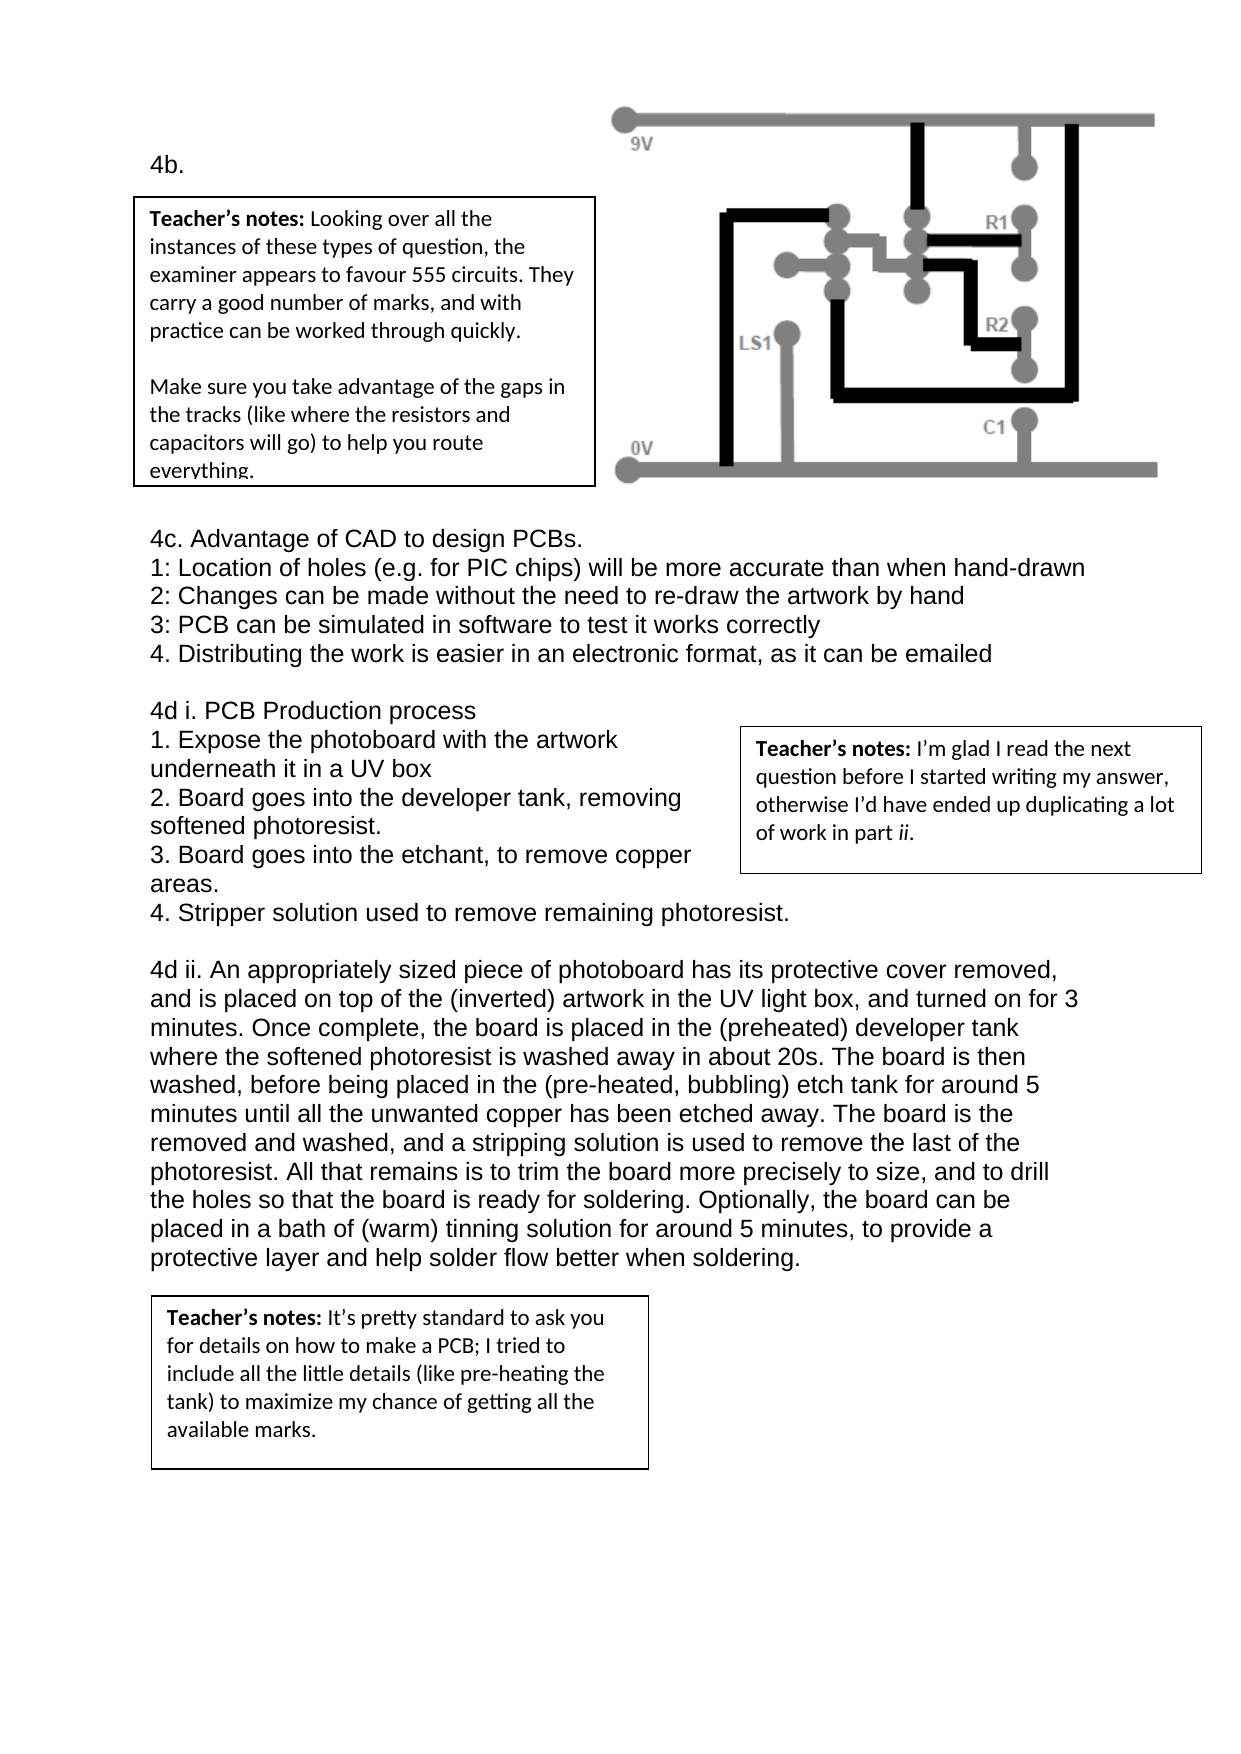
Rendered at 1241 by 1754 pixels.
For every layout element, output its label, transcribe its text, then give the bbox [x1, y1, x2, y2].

text 4. Distributing the work is easier in an electronic format, as it can be emailed [150, 639, 1090, 667]
text 4b. [150, 150, 600, 179]
text 1. Expose the photoboard with the artwork underneath it in a UV box [150, 725, 1090, 782]
text 4c. Advantage of CAD to design PCBs. [150, 524, 1090, 552]
text 1: Location of holes (e.g. for PIC chips) will be more accurate than when hand-drawn [150, 552, 1090, 581]
text 2. Board goes into the developer tank, removing softened photoresist. [150, 782, 740, 840]
text 3. Board goes into the etchant, to remove copper areas. [150, 840, 1090, 898]
text 4d ii. An appropriately sized piece of photoboard has its protective cover removed, and is placed on top of the (inverted) artwork in the UV light box, and turned on for 3 minutes. Once complete, the board is placed in the (preheated) developer tank where the softened photoresist is washed away in about 20s. The board is then washed, before being placed in the (pre-heated, bubbling) etch tank for around 5 minutes until all the unwanted copper has been etched away. The board is the removed and washed, and a stripping solution is used to remove the last of the photoresist. All that remains is to trim the board more precisely to size, and to drill the holes so that the board is ready for soldering. Optionally, the board can be placed in a bath of (warm) tinning solution for around 5 minutes, to provide a protective layer and help solder flow better when soldering. [150, 955, 1090, 1272]
text 2: Changes can be made without the need to re-draw the artwork by hand [150, 581, 1090, 610]
text 3: PCB can be simulated in software to test it works correctly [150, 610, 1090, 639]
text 4d i. PCB Production process [150, 696, 1090, 725]
picture [600, 98, 1179, 486]
text 4. Stripper solution used to remove remaining photoresist. [150, 898, 1090, 927]
